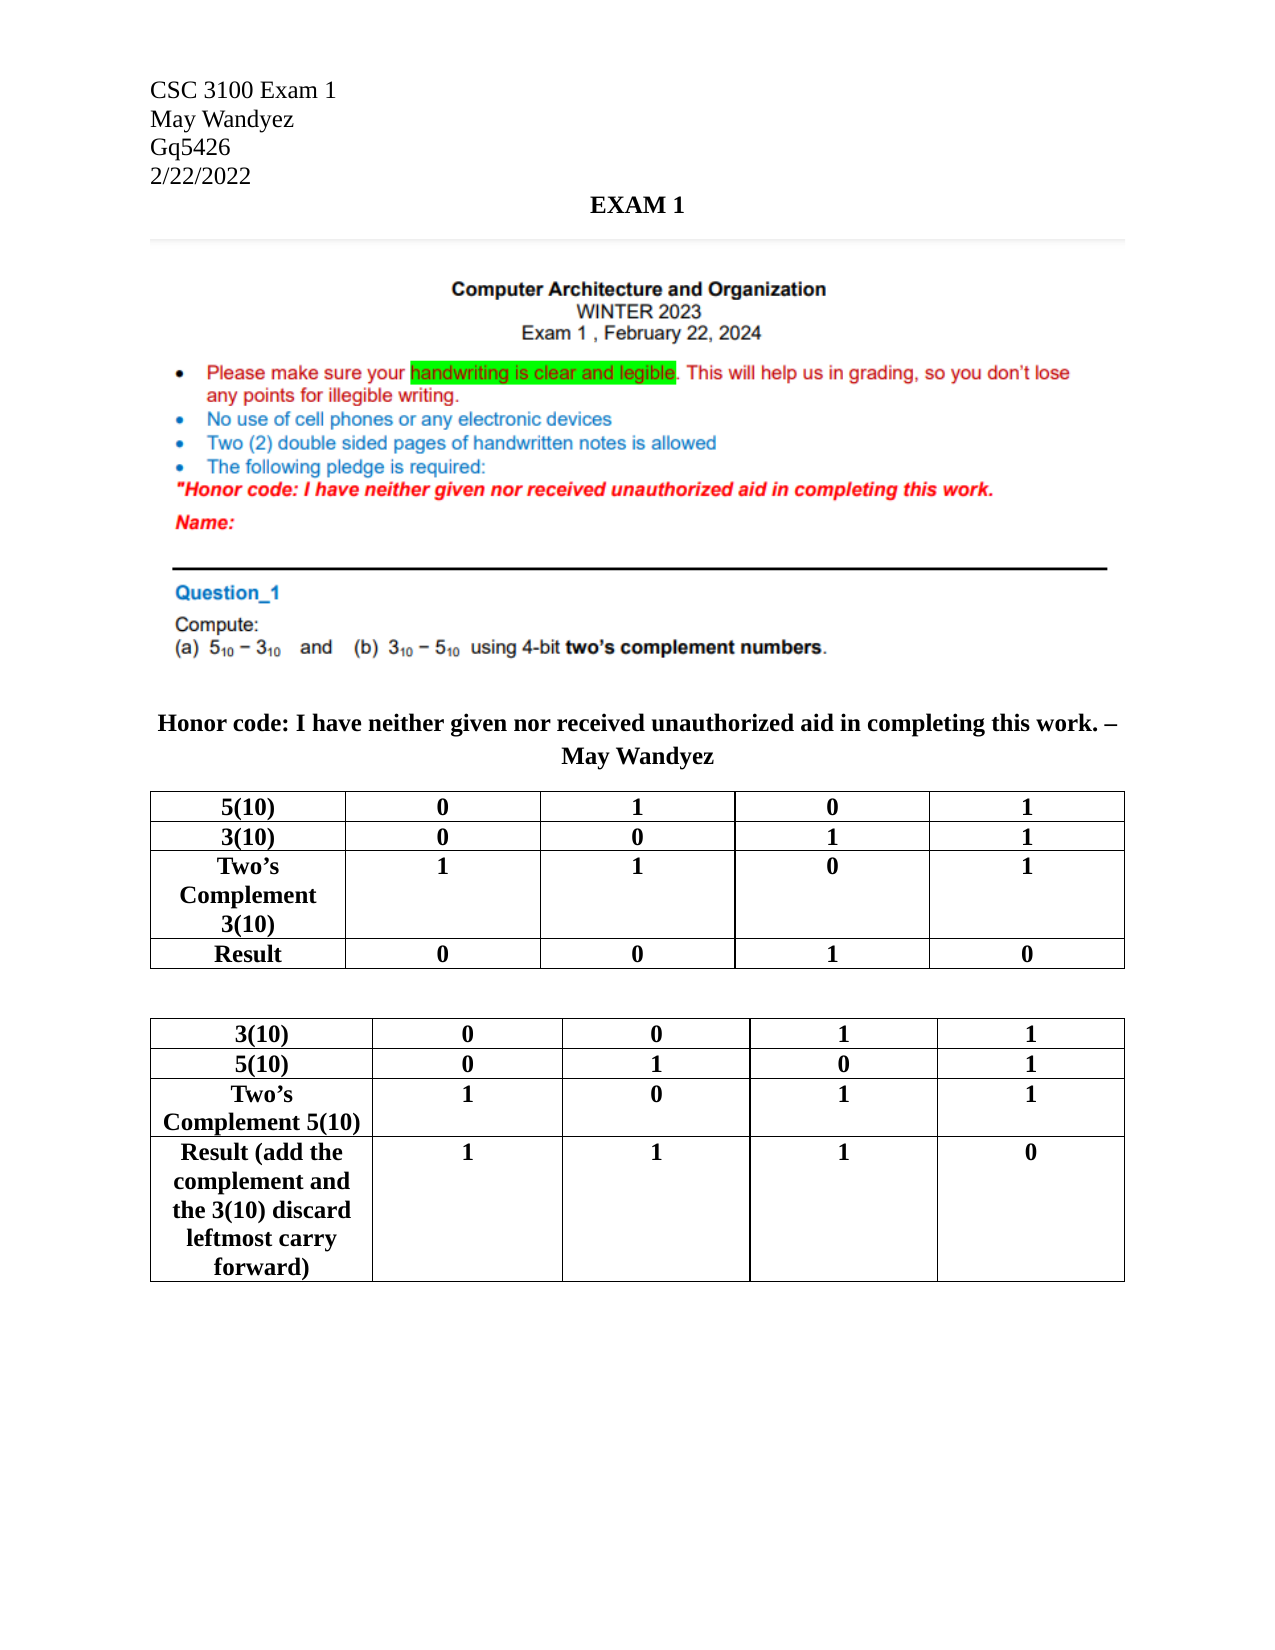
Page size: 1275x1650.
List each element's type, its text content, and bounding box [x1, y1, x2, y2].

table_cell 0 [541, 822, 734, 850]
text Honor code: I have neither given nor received unauthorized aid in completing this work. – May Wandyez [150, 708, 1125, 770]
table_cell 1 [930, 822, 1124, 850]
table_cell 1 [751, 1137, 937, 1281]
table_header 5(10) [151, 792, 345, 821]
table_cell 1 [938, 1049, 1124, 1078]
table_header 1 [541, 792, 734, 821]
table_cell 0 [541, 939, 734, 967]
table_cell 0 [751, 1049, 937, 1078]
table_cell 1 [938, 1079, 1124, 1136]
table_cell 0 [563, 1079, 749, 1136]
table_cell Two’s Complement 3(10) [151, 851, 345, 938]
table_header 3(10) [151, 1019, 372, 1048]
table_header 0 [563, 1019, 749, 1048]
table_cell 1 [563, 1049, 749, 1078]
table_cell 0 [346, 939, 540, 967]
table_header 1 [938, 1019, 1124, 1048]
table_cell 1 [541, 851, 734, 938]
table_cell 1 [373, 1137, 562, 1281]
table_header 0 [373, 1019, 562, 1048]
table_cell 5(10) [151, 1049, 372, 1078]
table_cell 1 [346, 851, 540, 938]
text EXAM 1 [150, 190, 1125, 219]
table_cell Two’s Complement 5(10) [151, 1079, 372, 1136]
table_cell Result (add the complement and the 3(10) discard leftmost carry forward) [151, 1137, 372, 1281]
table_cell 1 [736, 822, 929, 850]
table_cell 1 [736, 939, 929, 967]
table_header 0 [736, 792, 929, 821]
table_cell 0 [373, 1049, 562, 1078]
picture [150, 239, 1125, 687]
table_cell 1 [930, 851, 1124, 938]
table_header 1 [751, 1019, 937, 1048]
table_cell 1 [563, 1137, 749, 1281]
table_cell 0 [938, 1137, 1124, 1281]
table_cell Result [151, 939, 345, 967]
table_header 0 [346, 792, 540, 821]
table_cell 0 [736, 851, 929, 938]
table_cell 1 [751, 1079, 937, 1136]
table_cell 3(10) [151, 822, 345, 850]
table_cell 0 [346, 822, 540, 850]
table_cell 0 [930, 939, 1124, 967]
table_cell 1 [373, 1079, 562, 1136]
table_header 1 [930, 792, 1124, 821]
